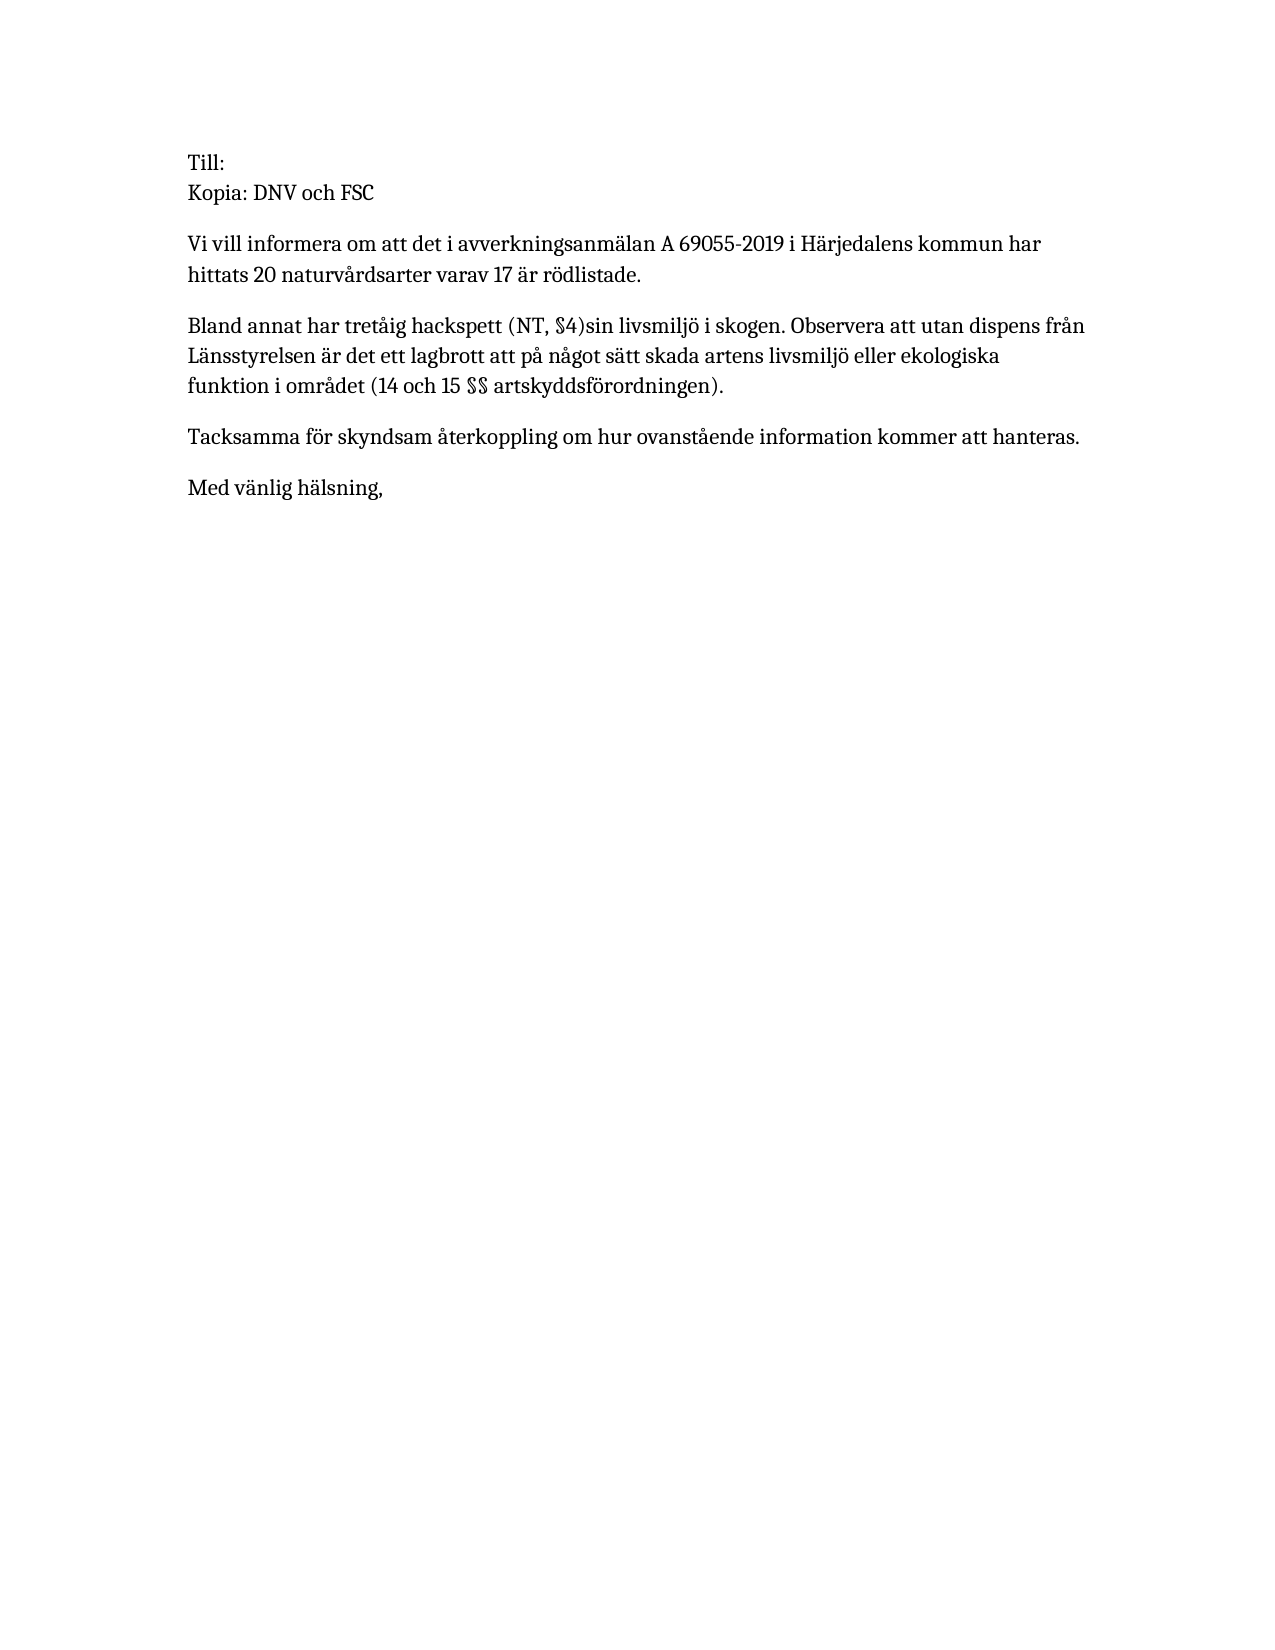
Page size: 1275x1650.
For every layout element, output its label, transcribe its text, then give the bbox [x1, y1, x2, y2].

text Bland annat har tretåig hackspett (NT, §4)sin livsmiljö i skogen. Observera att utan dispens från Länsstyrelsen är det ett lagbrott att på något sätt skada artens livsmiljö eller ekologiska funktion i området (14 och 15 §§ artskyddsförordningen). [187, 312, 1087, 399]
text Tacksamma för skyndsam återkoppling om hur ovanstående information kommer att hanteras. [187, 424, 1087, 450]
text Till: Kopia: DNV och FSC [187, 150, 1087, 207]
text Med vänlig hälsning, [187, 475, 1087, 532]
text Vi vill informera om att det i avverkningsanmälan A 69055-2019 i Härjedalens kommun har hittats 20 naturvårdsarter varav 17 är rödlistade. [187, 231, 1087, 288]
